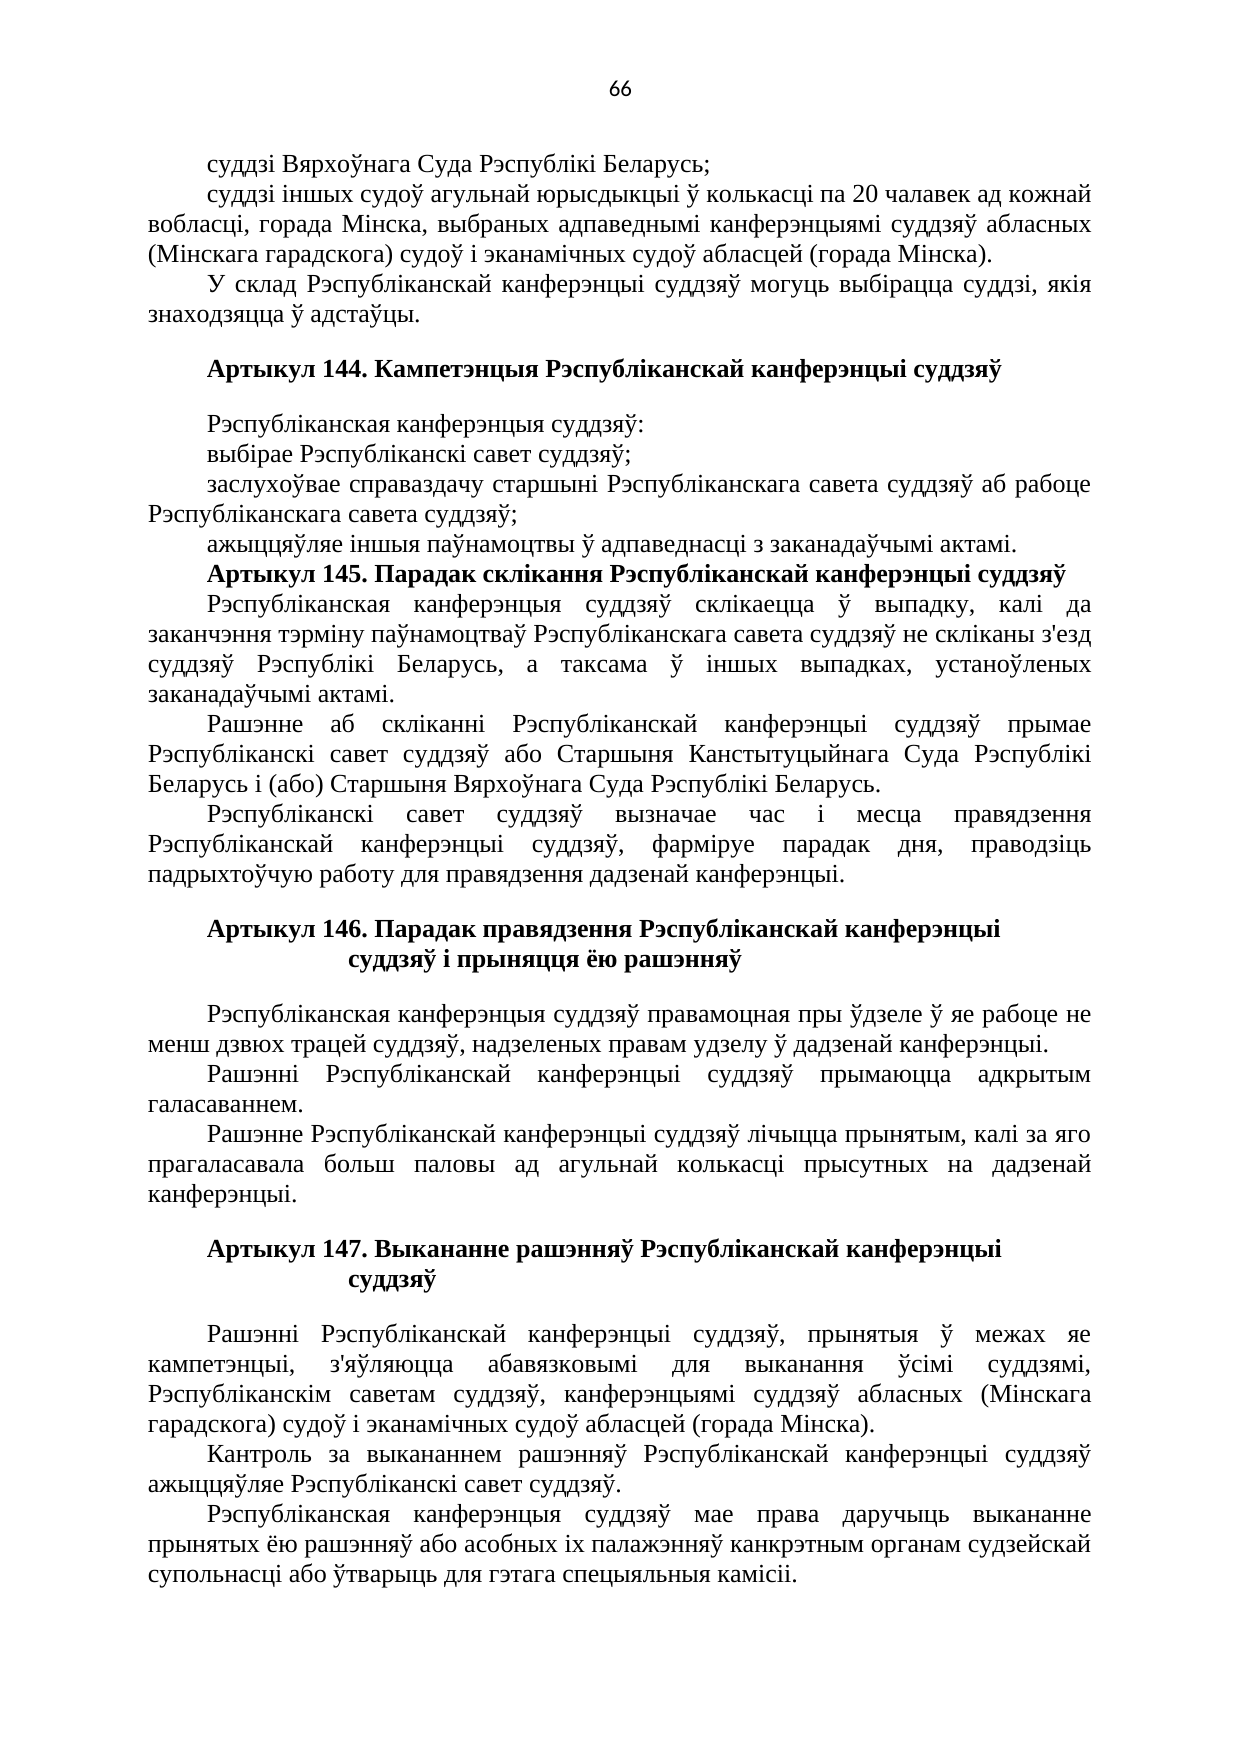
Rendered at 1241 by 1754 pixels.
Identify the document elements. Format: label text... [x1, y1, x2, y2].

text Рэспубліканская канферэнцыя суддзяў правамоцная пры ўдзеле ў яе рабоце не менш дзвюх трацей суддзяў, надзеленых правам удзелу ў дадзенай канферэнцыі. [148, 998, 1093, 1058]
text У склад Рэспубліканскай канферэнцыі суддзяў могуць выбірацца суддзі, якія знаходзяцца ў адстаўцы. [148, 268, 1093, 328]
text Рэспубліканская канферэнцыя суддзяў: [148, 408, 1093, 438]
text Рашэнне Рэспубліканскай канферэнцыі суддзяў лічыцца прынятым, калі за яго прагаласавала больш паловы ад агульнай колькасці прысутных на дадзенай канферэнцыі. [148, 1118, 1093, 1208]
text Артыкул 146. Парадак правядзення Рэспубліканскай канферэнцыі суддзяў і прыняцця ёю рашэнняў [207, 913, 1093, 973]
text Кантроль за выкананнем рашэнняў Рэспубліканскай канферэнцыі суддзяў ажыццяўляе Рэспубліканскі савет суддзяў. [148, 1438, 1093, 1498]
text Рашэнне аб скліканні Рэспубліканскай канферэнцыі суддзяў прымае Рэспубліканскі савет суддзяў або Старшыня Канстытуцыйнага Суда Рэспублікі Беларусь і (або) Старшыня Вярхоўнага Суда Рэспублікі Беларусь. [148, 708, 1093, 798]
text суддзі іншых судоў агульнай юрысдыкцыі ў колькасці па 20 чалавек ад кожнай вобласці, горада Мінска, выбраных адпаведнымі канферэнцыямі суддзяў абласных (Мінскага гарадскога) судоў і эканамічных судоў абласцей (горада Мінска). [148, 178, 1093, 268]
text Артыкул 144. Кампетэнцыя Рэспубліканскай канферэнцыі суддзяў [207, 353, 1093, 383]
text Рашэнні Рэспубліканскай канферэнцыі суддзяў прымаюцца адкрытым галасаваннем. [148, 1058, 1093, 1118]
text ажыццяўляе іншыя паўнамоцтвы ў адпаведнасці з заканадаўчымі актамі. [148, 528, 1093, 558]
text суддзі Вярхоўнага Суда Рэспублікі Беларусь; [148, 148, 1093, 178]
text Артыкул 147. Выкананне рашэнняў Рэспубліканскай канферэнцыі суддзяў [207, 1233, 1093, 1293]
text заслухоўвае справаздачу старшыні Рэспубліканскага савета суддзяў аб рабоце Рэспубліканскага савета суддзяў; [148, 468, 1093, 528]
text Рэспубліканскі савет суддзяў вызначае час і месца правядзення Рэспубліканскай канферэнцыі суддзяў, фарміруе парадак дня, праводзіць падрыхтоўчую работу для правядзення дадзенай канферэнцыі. [148, 798, 1093, 888]
text Рашэнні Рэспубліканскай канферэнцыі суддзяў, прынятыя ў межах яе кампетэнцыі, з'яўляюцца абавязковымі для выканання ўсімі суддзямі, Рэспубліканскім саветам суддзяў, канферэнцыямі суддзяў абласных (Мінскага гарадскога) судоў і эканамічных судоў абласцей (горада Мінска). [148, 1318, 1093, 1438]
text выбірае Рэспубліканскі савет суддзяў; [148, 438, 1093, 468]
text Рэспубліканская канферэнцыя суддзяў склікаецца ў выпадку, калі да заканчэння тэрміну паўнамоцтваў Рэспубліканскага савета суддзяў не скліканы з'езд суддзяў Рэспублікі Беларусь, а таксама ў іншых выпадках, устаноўленых заканадаўчымі актамі. [148, 588, 1093, 708]
text Артыкул 145. Парадак склікання Рэспубліканскай канферэнцыі суддзяў [207, 558, 1093, 588]
text Рэспубліканская канферэнцыя суддзяў мае права даручыць выкананне прынятых ёю рашэнняў або асобных іх палажэнняў канкрэтным органам судзейскай супольнасці або ўтварыць для гэтага спецыяльныя камісіі. [148, 1498, 1093, 1588]
